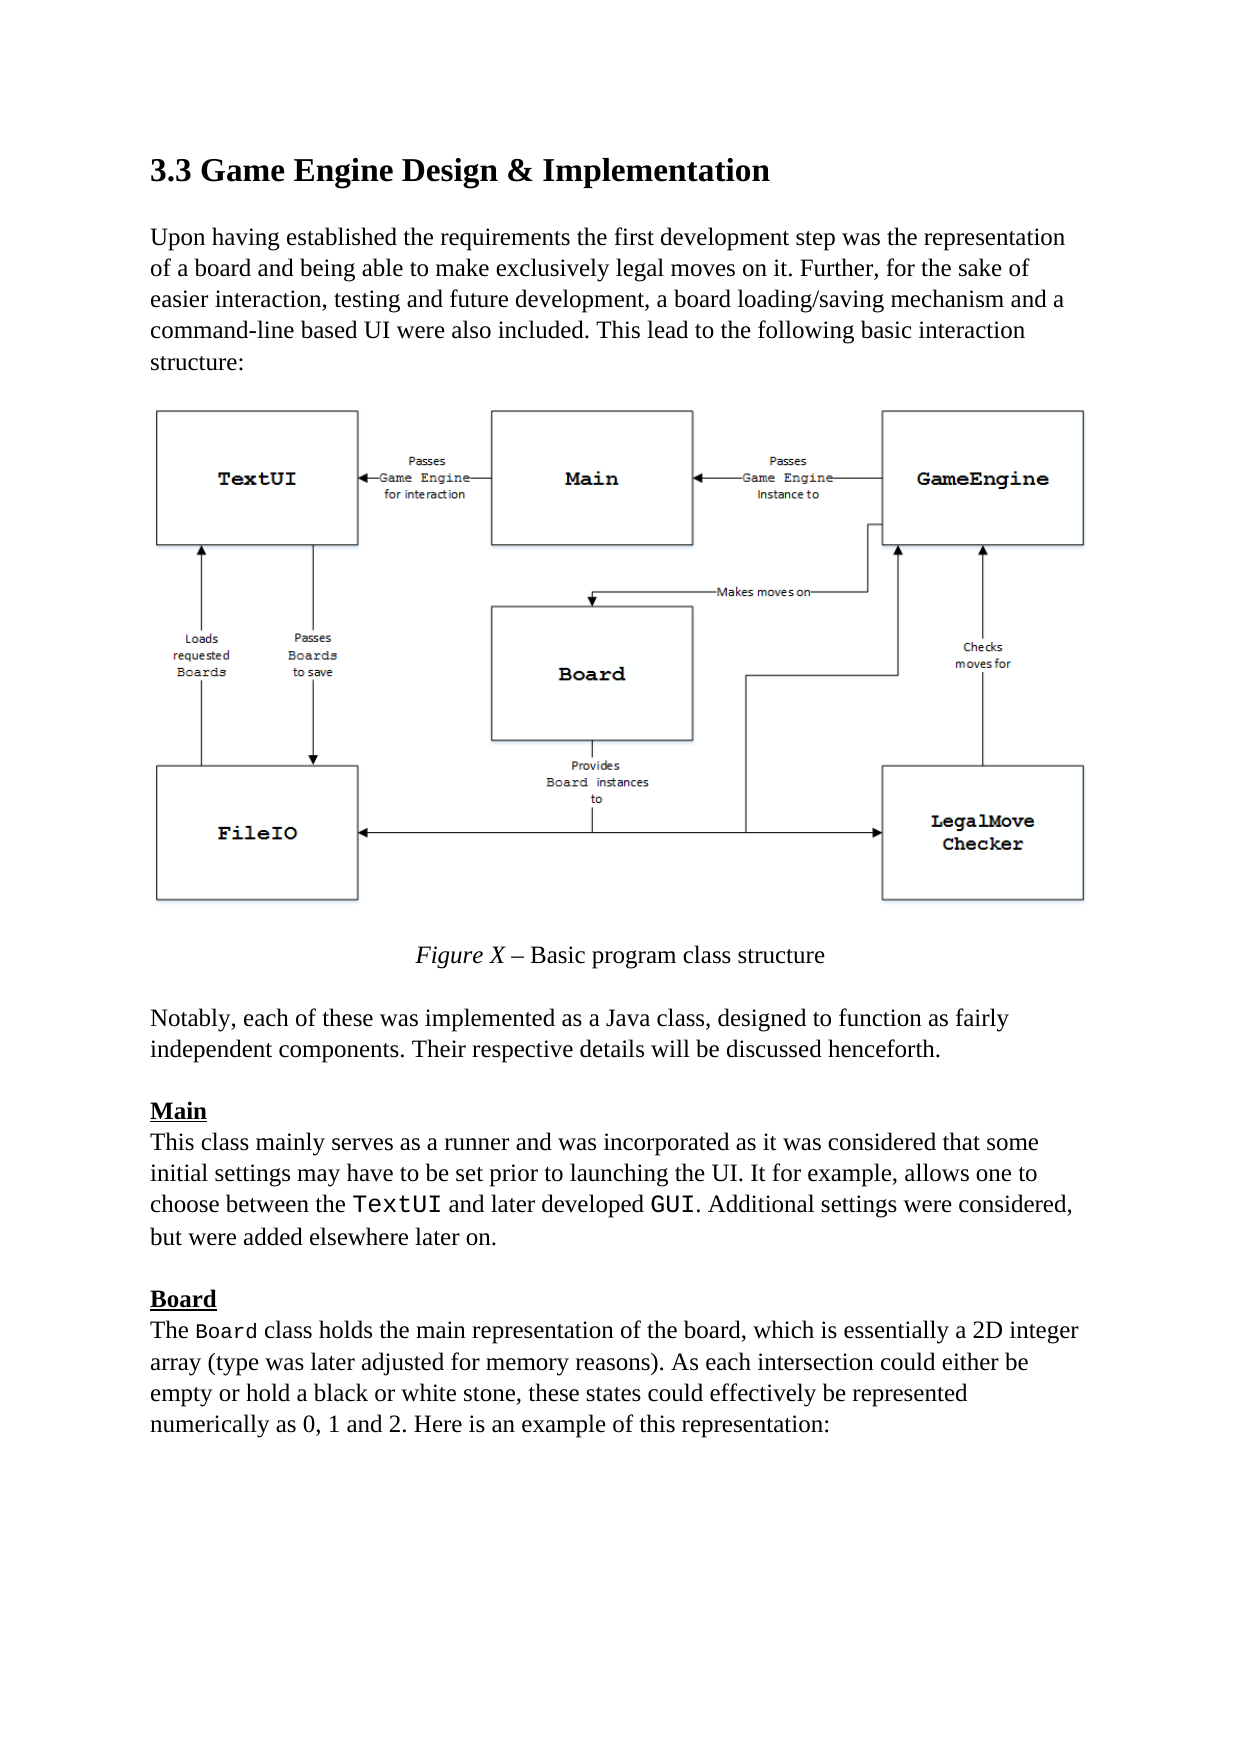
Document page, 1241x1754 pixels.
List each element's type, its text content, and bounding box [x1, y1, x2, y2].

text This class mainly serves as a runner and was incorporated as it was considered that some initial settings may have to be set prior to launching the UI. It for example, allows one to choose between the TextUI and later developed GUI. Additional settings were considered, but were added elsewhere later on. [150, 1127, 1090, 1251]
text Notably, each of these was implemented as a Java class, designed to function as fairly independent components. Their respective details will be discussed henceforth. [150, 1003, 1090, 1062]
text 3.3 Game Engine Design & Implementation [150, 150, 1090, 188]
picture [150, 408, 1091, 908]
text The Board class holds the main representation of the board, which is essentially a 2D integer array (type was later adjusted for memory reasons). As each intersection could either be empty or hold a black or white stone, these states could effectively be represented numerically as 0, 1 and 2. Here is an example of this representation: [150, 1315, 1090, 1438]
text Main [150, 1096, 1090, 1124]
text Upon having established the requirements the first development step was the representation of a board and being able to make exclusively legal moves on it. Further, for the sake of easier interaction, testing and future development, a board loading/saving mechanism and a command-line based UI were also included. This lead to the following basic interaction structure: [150, 222, 1090, 375]
text Board [150, 1284, 1090, 1313]
text Figure X – Basic program class structure [150, 941, 1090, 969]
